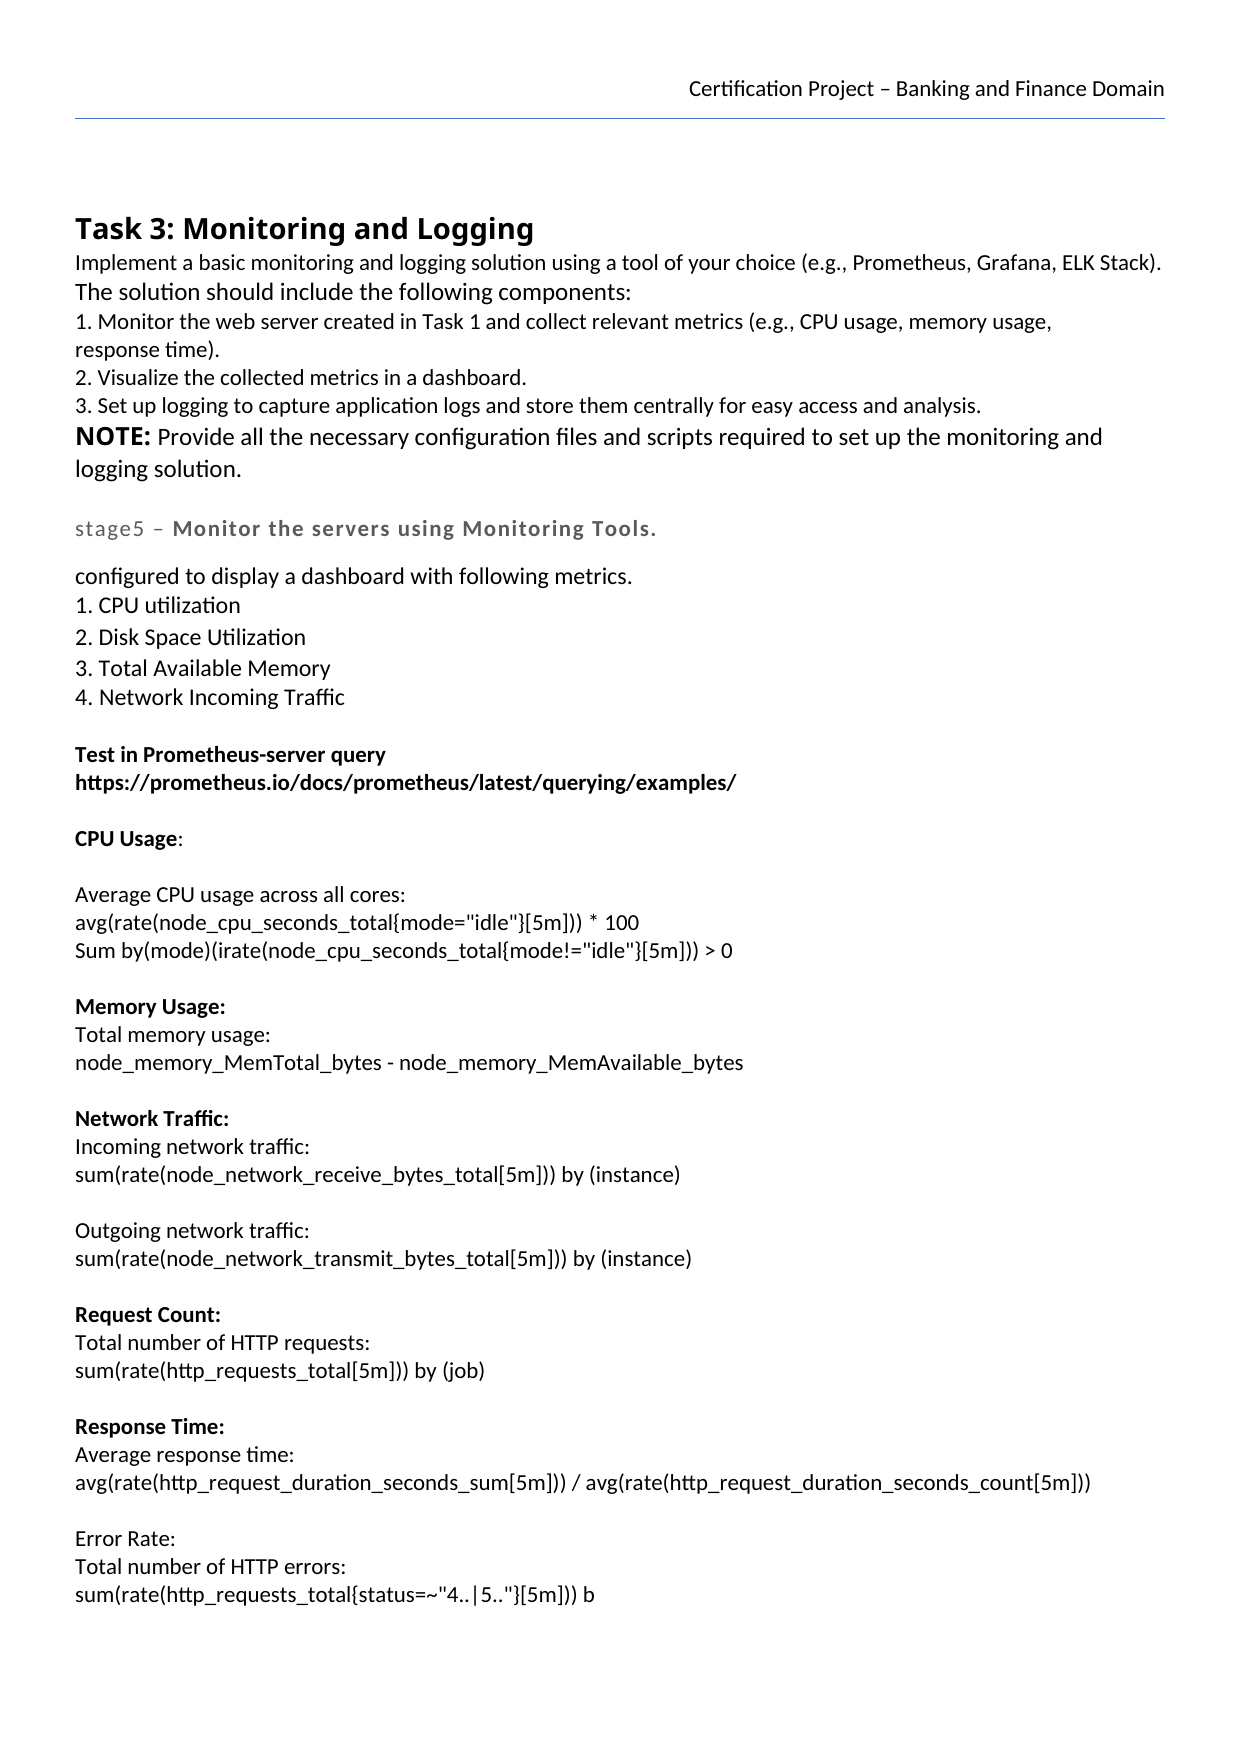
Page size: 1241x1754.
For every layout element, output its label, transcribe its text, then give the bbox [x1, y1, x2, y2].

text Network Traffic: [75, 1104, 1165, 1132]
text Total number of HTTP errors: [75, 1552, 1165, 1580]
text Error Rate: [75, 1524, 1165, 1552]
text Task 3: Monitoring and Logging [75, 208, 1165, 248]
text The solution should include the following components: [75, 276, 1165, 307]
text response time). [75, 335, 1165, 363]
text CPU Usage: [75, 824, 1165, 852]
text Implement a basic monitoring and logging solution using a tool of your choice (e.g., Prometheus, Grafana, ELK Stack). [75, 248, 1165, 276]
text Outgoing network traffic: [75, 1216, 1165, 1244]
text avg(rate(node_cpu_seconds_total{mode="idle"}[5m])) * 100 [75, 908, 1165, 936]
text node_memory_MemTotal_bytes - node_memory_MemAvailable_bytes [75, 1048, 1165, 1076]
text 4. Network Incoming Traffic [75, 682, 1165, 712]
text 2. Disk Space Utilization [75, 622, 1165, 651]
text 1. CPU utilization [75, 590, 1165, 619]
text https://prometheus.io/docs/prometheus/latest/querying/examples/ [75, 768, 1165, 796]
text Total memory usage: [75, 1020, 1165, 1048]
text Average response time: [75, 1440, 1165, 1468]
subtitle stage5 – Monitor the servers using Monitoring Tools. [75, 514, 1165, 542]
text avg(rate(http_request_duration_seconds_sum[5m])) / avg(rate(http_request_duration_seconds_count[5m])) [75, 1468, 1165, 1496]
text Sum by(mode)(irate(node_cpu_seconds_total{mode!="idle"}[5m])) > 0 [75, 936, 1165, 964]
text 1. Monitor the web server created in Task 1 and collect relevant metrics (e.g., CPU usage, memory usage, [75, 307, 1165, 335]
text Total number of HTTP requests: [75, 1328, 1165, 1356]
text Average CPU usage across all cores: [75, 880, 1165, 908]
text 2. Visualize the collected metrics in a dashboard. [75, 363, 1165, 391]
text Test in Prometheus-server query [75, 740, 1165, 768]
text configured to display a dashboard with following metrics. [75, 561, 1165, 590]
text 3. Total Available Memory [75, 653, 1165, 682]
text Incoming network traffic: [75, 1132, 1165, 1160]
text sum(rate(node_network_transmit_bytes_total[5m])) by (instance) [75, 1244, 1165, 1272]
text Request Count: [75, 1300, 1165, 1328]
text sum(rate(node_network_receive_bytes_total[5m])) by (instance) [75, 1160, 1165, 1188]
text sum(rate(http_requests_total{status=~"4..|5.."}[5m])) b [75, 1580, 1165, 1608]
text sum(rate(http_requests_total[5m])) by (job) [75, 1356, 1165, 1384]
text 3. Set up logging to capture application logs and store them centrally for easy access and analysis. [75, 391, 1165, 419]
text Response Time: [75, 1412, 1165, 1440]
text Memory Usage: [75, 992, 1165, 1020]
text NOTE: Provide all the necessary configuration files and scripts required to set up the monitoring and logging solution. [75, 419, 1165, 483]
